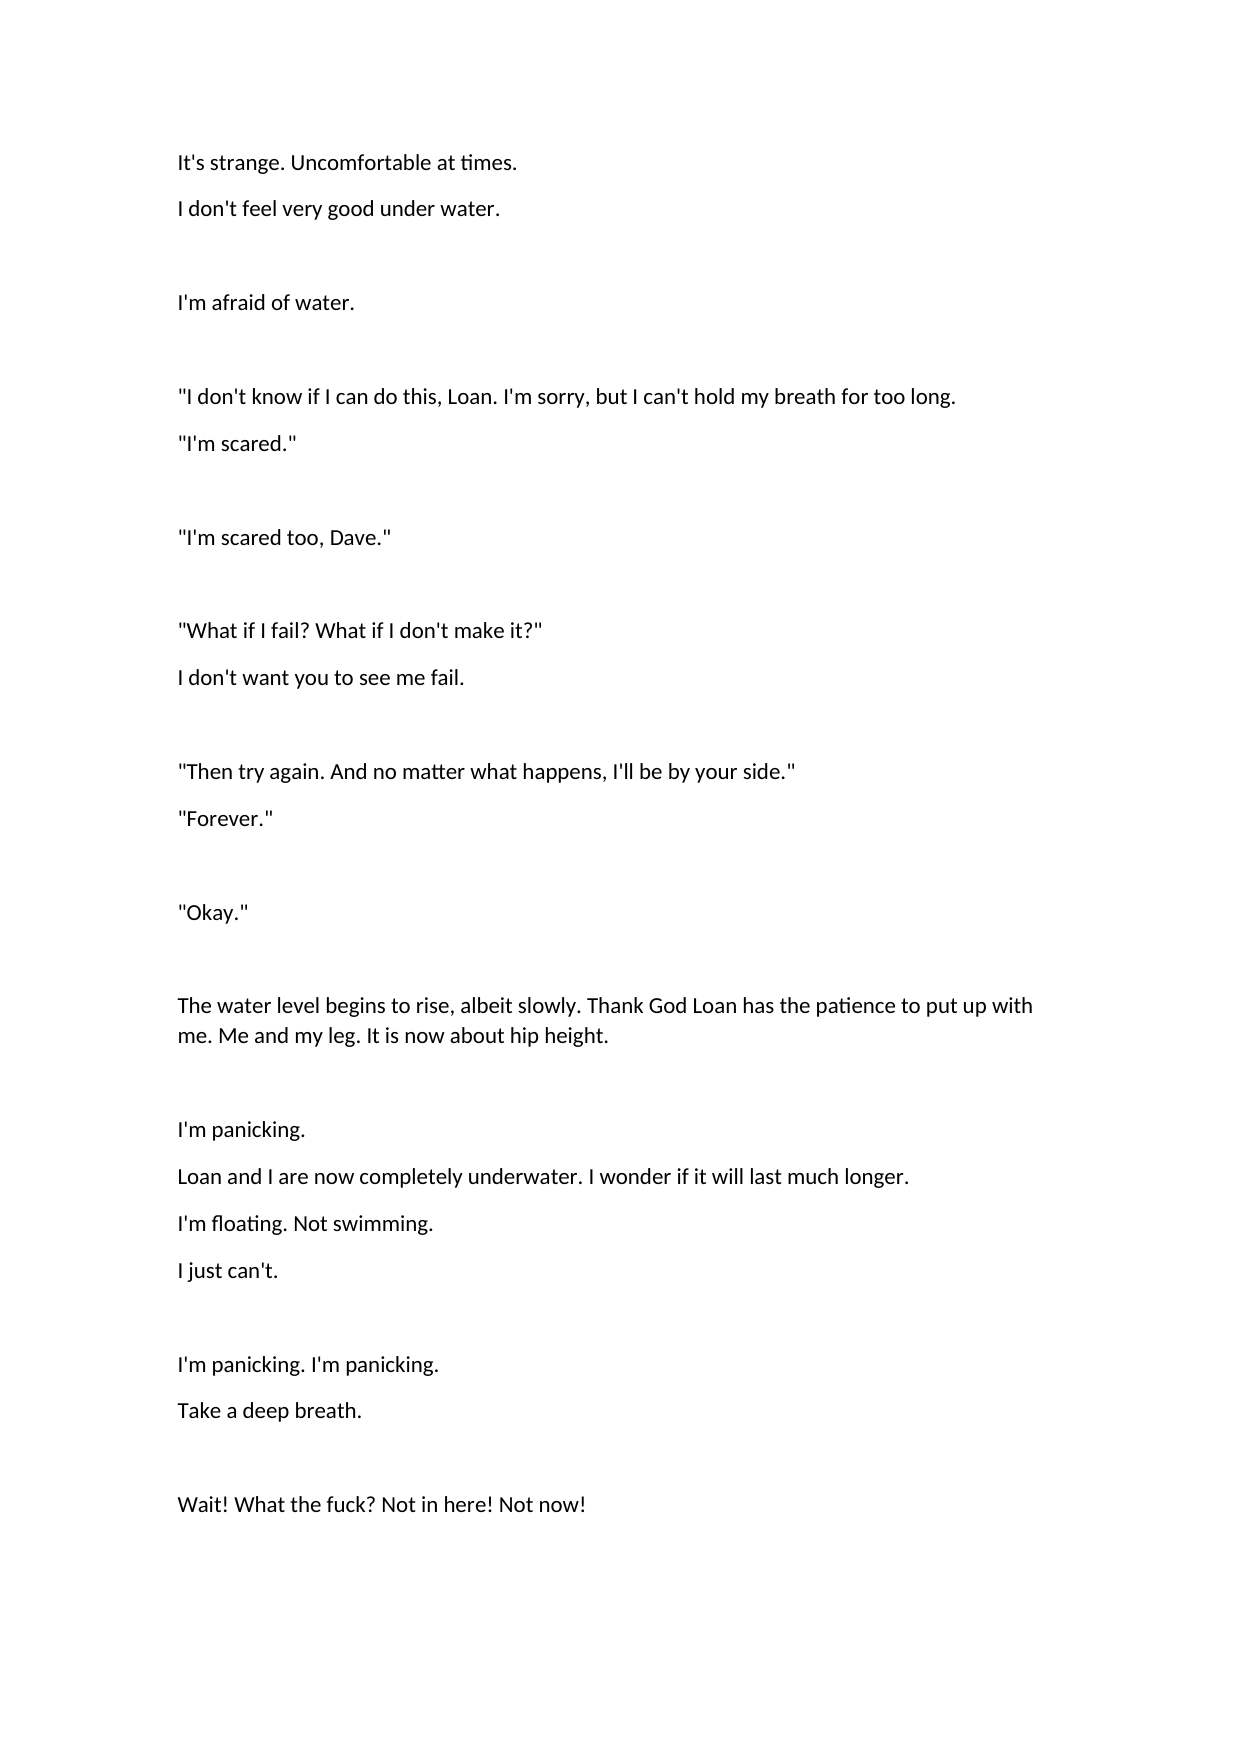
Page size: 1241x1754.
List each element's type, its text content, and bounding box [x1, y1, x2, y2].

text It's strange. Uncomfortable at times. [177, 148, 1063, 176]
text Loan and I are now completely underwater. I wonder if it will last much longer. [177, 1162, 1063, 1190]
text "I'm scared." [177, 429, 1063, 457]
text I don't feel very good under water. [177, 194, 1063, 222]
text "Okay." [177, 898, 1063, 926]
text Take a deep breath. [177, 1397, 1063, 1424]
text "Forever." [177, 804, 1063, 832]
text "What if I fail? What if I don't make it?" [177, 616, 1063, 644]
text The water level begins to rise, albeit slowly. Thank God Loan has the patience to put up with me. Me and my leg. It is now about hip height. [177, 991, 1063, 1049]
text I don't want you to see me fail. [177, 663, 1063, 691]
text I'm panicking. [177, 1115, 1063, 1143]
text I just can't. [177, 1256, 1063, 1284]
text "I don't know if I can do this, Loan. I'm sorry, but I can't hold my breath for too long. [177, 382, 1063, 410]
text "I'm scared too, Dave." [177, 523, 1063, 551]
text I'm floating. Not swimming. [177, 1209, 1063, 1237]
text I'm panicking. I'm panicking. [177, 1350, 1063, 1378]
text "Then try again. And no matter what happens, I'll be by your side." [177, 757, 1063, 785]
text I'm afraid of water. [177, 288, 1063, 316]
text Wait! What the fuck? Not in here! Not now! [177, 1490, 1063, 1518]
